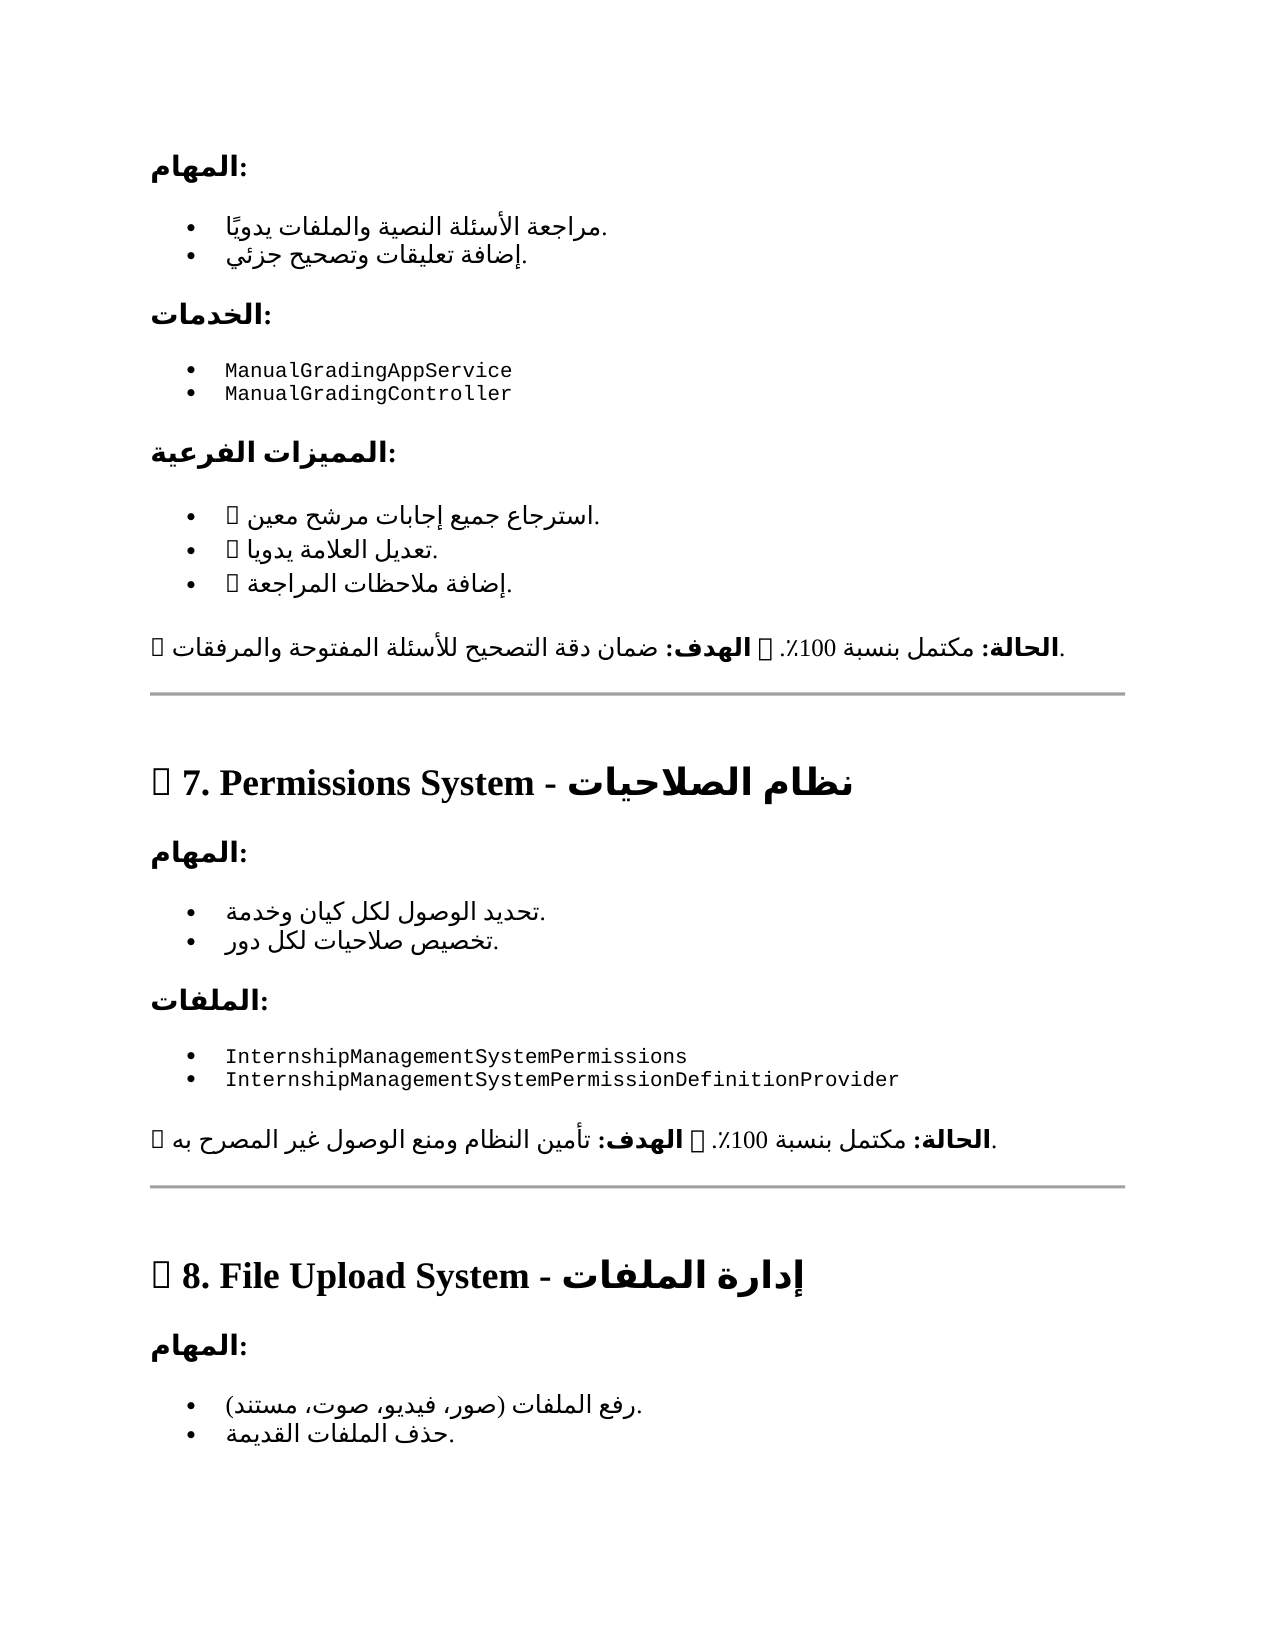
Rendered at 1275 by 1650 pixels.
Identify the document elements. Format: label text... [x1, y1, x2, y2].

list تحديد الوصول لكل كيان وخدمة. [187, 897, 1125, 926]
list ✅ إضافة ملاحظات المراجعة. [187, 566, 1125, 600]
text الملفات: [150, 984, 1125, 1016]
list InternshipManagementSystemPermissions [187, 1046, 1125, 1069]
text المميزات الفرعية: [150, 436, 1125, 469]
list حذف الملفات القديمة. [187, 1419, 1125, 1448]
text المهام: [150, 150, 1125, 182]
text 📎 8. File Upload System - إدارة الملفات [150, 1248, 1125, 1299]
list ✅ تعديل العلامة يدويا. [187, 532, 1125, 566]
list إضافة تعليقات وتصحيح جزئي. [187, 240, 1125, 269]
list ManualGradingAppService [187, 360, 1125, 383]
list تخصيص صلاحيات لكل دور. [187, 926, 1125, 955]
text المهام: [150, 836, 1125, 868]
text 🔐 7. Permissions System - نظام الصلاحيات [150, 756, 1125, 807]
list InternshipManagementSystemPermissionDefinitionProvider [187, 1069, 1125, 1093]
text المهام: [150, 1329, 1125, 1361]
text ✅ الحالة: مكتمل بنسبة 100٪. 📌 الهدف: ضمان دقة التصحيح للأسئلة المفتوحة والمرفقات. [150, 629, 1125, 663]
list رفع الملفات (صور، فيديو، صوت، مستند). [187, 1390, 1125, 1419]
text الخدمات: [150, 298, 1125, 331]
list مراجعة الأسئلة النصية والملفات يدويًا. [187, 212, 1125, 240]
list ManualGradingController [187, 383, 1125, 407]
text ✅ الحالة: مكتمل بنسبة 100٪. 📌 الهدف: تأمين النظام ومنع الوصول غير المصرح به. [150, 1122, 1125, 1156]
list ✅ استرجاع جميع إجابات مرشح معين. [187, 498, 1125, 532]
